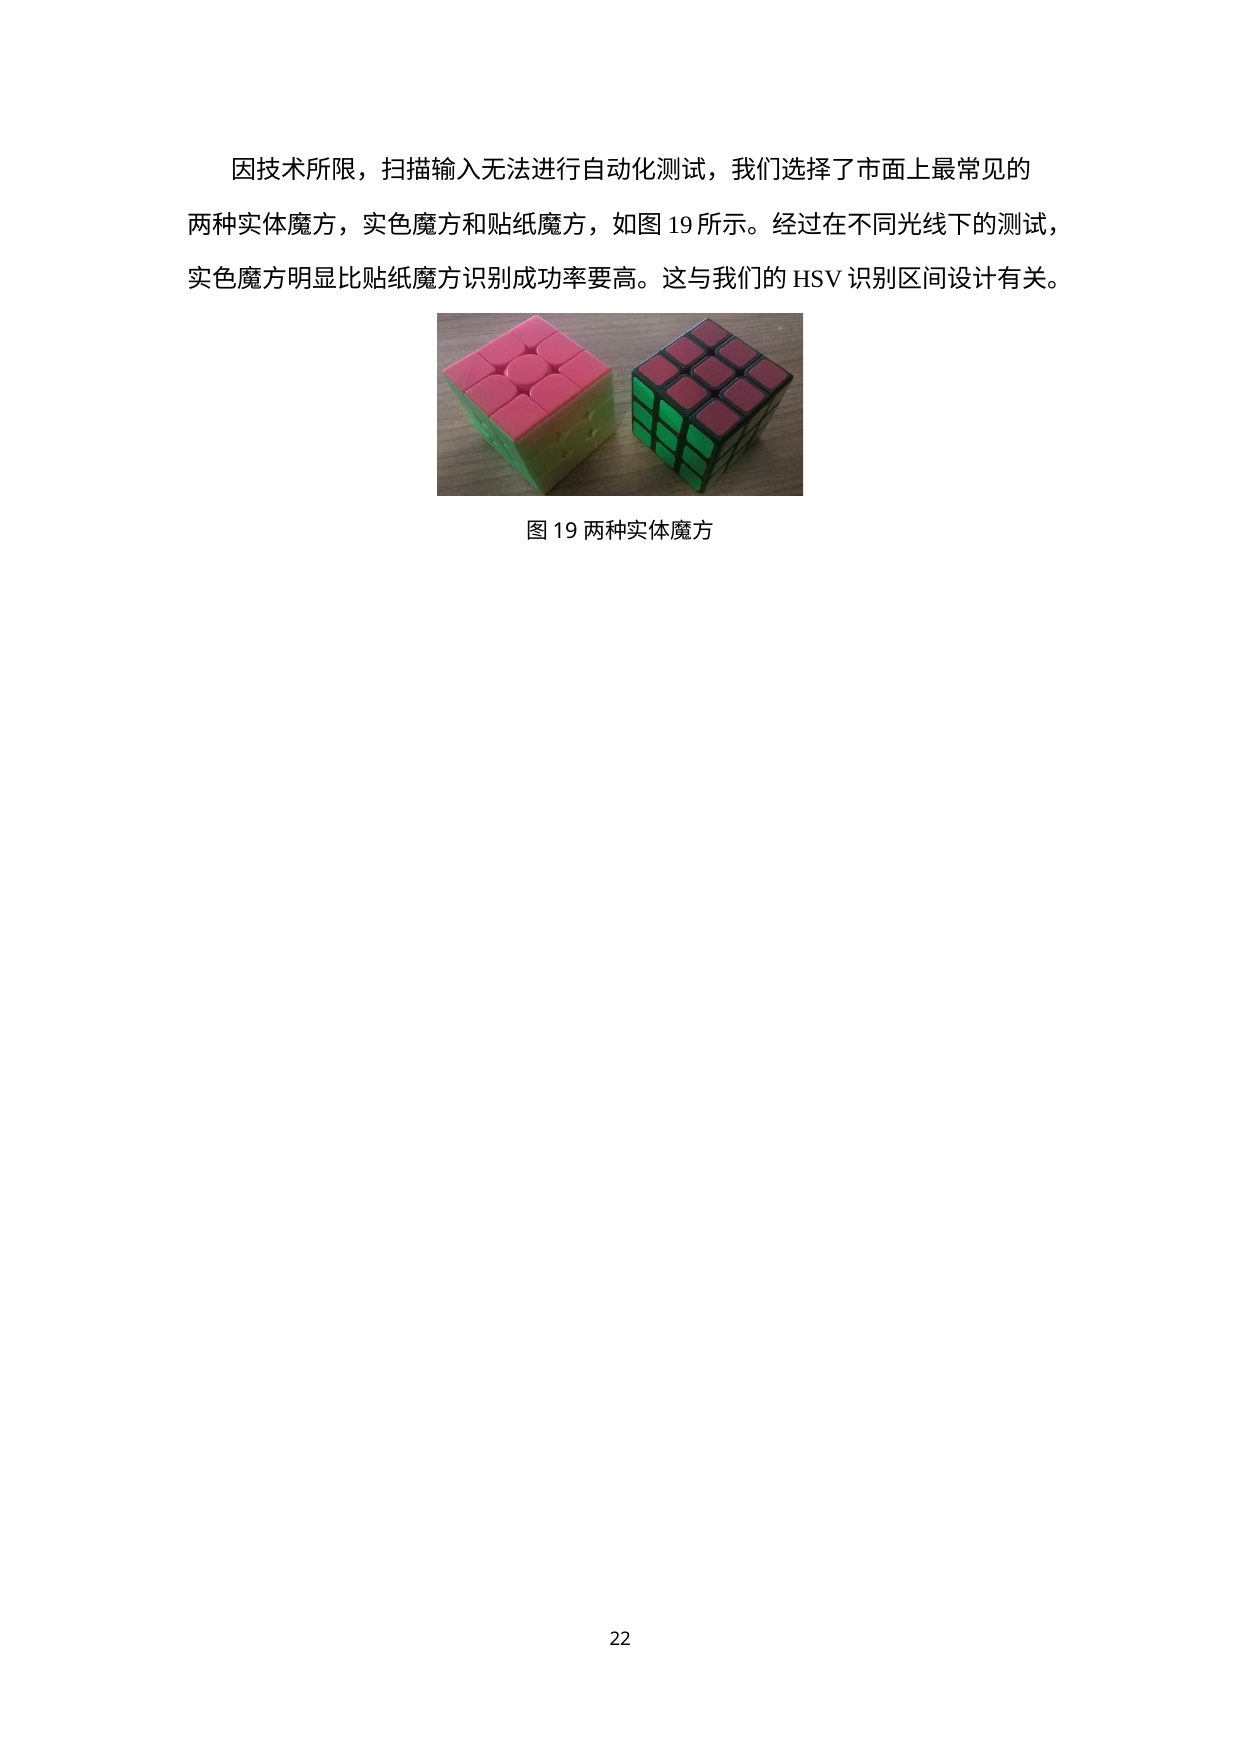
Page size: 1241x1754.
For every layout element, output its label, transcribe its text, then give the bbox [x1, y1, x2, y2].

text 图19 两种实体魔方 [187, 513, 1053, 544]
text 因技术所限，扫描输入无法进行自动化测试，我们选择了市面上最常见的两种实体魔方，实色魔方和贴纸魔方，如图19所示。经过在不同光线下的测试，实色魔方明显比贴纸魔方识别成功率要高。这与我们的HSV识别区间设计有关。 [187, 150, 1053, 295]
picture [437, 313, 804, 496]
